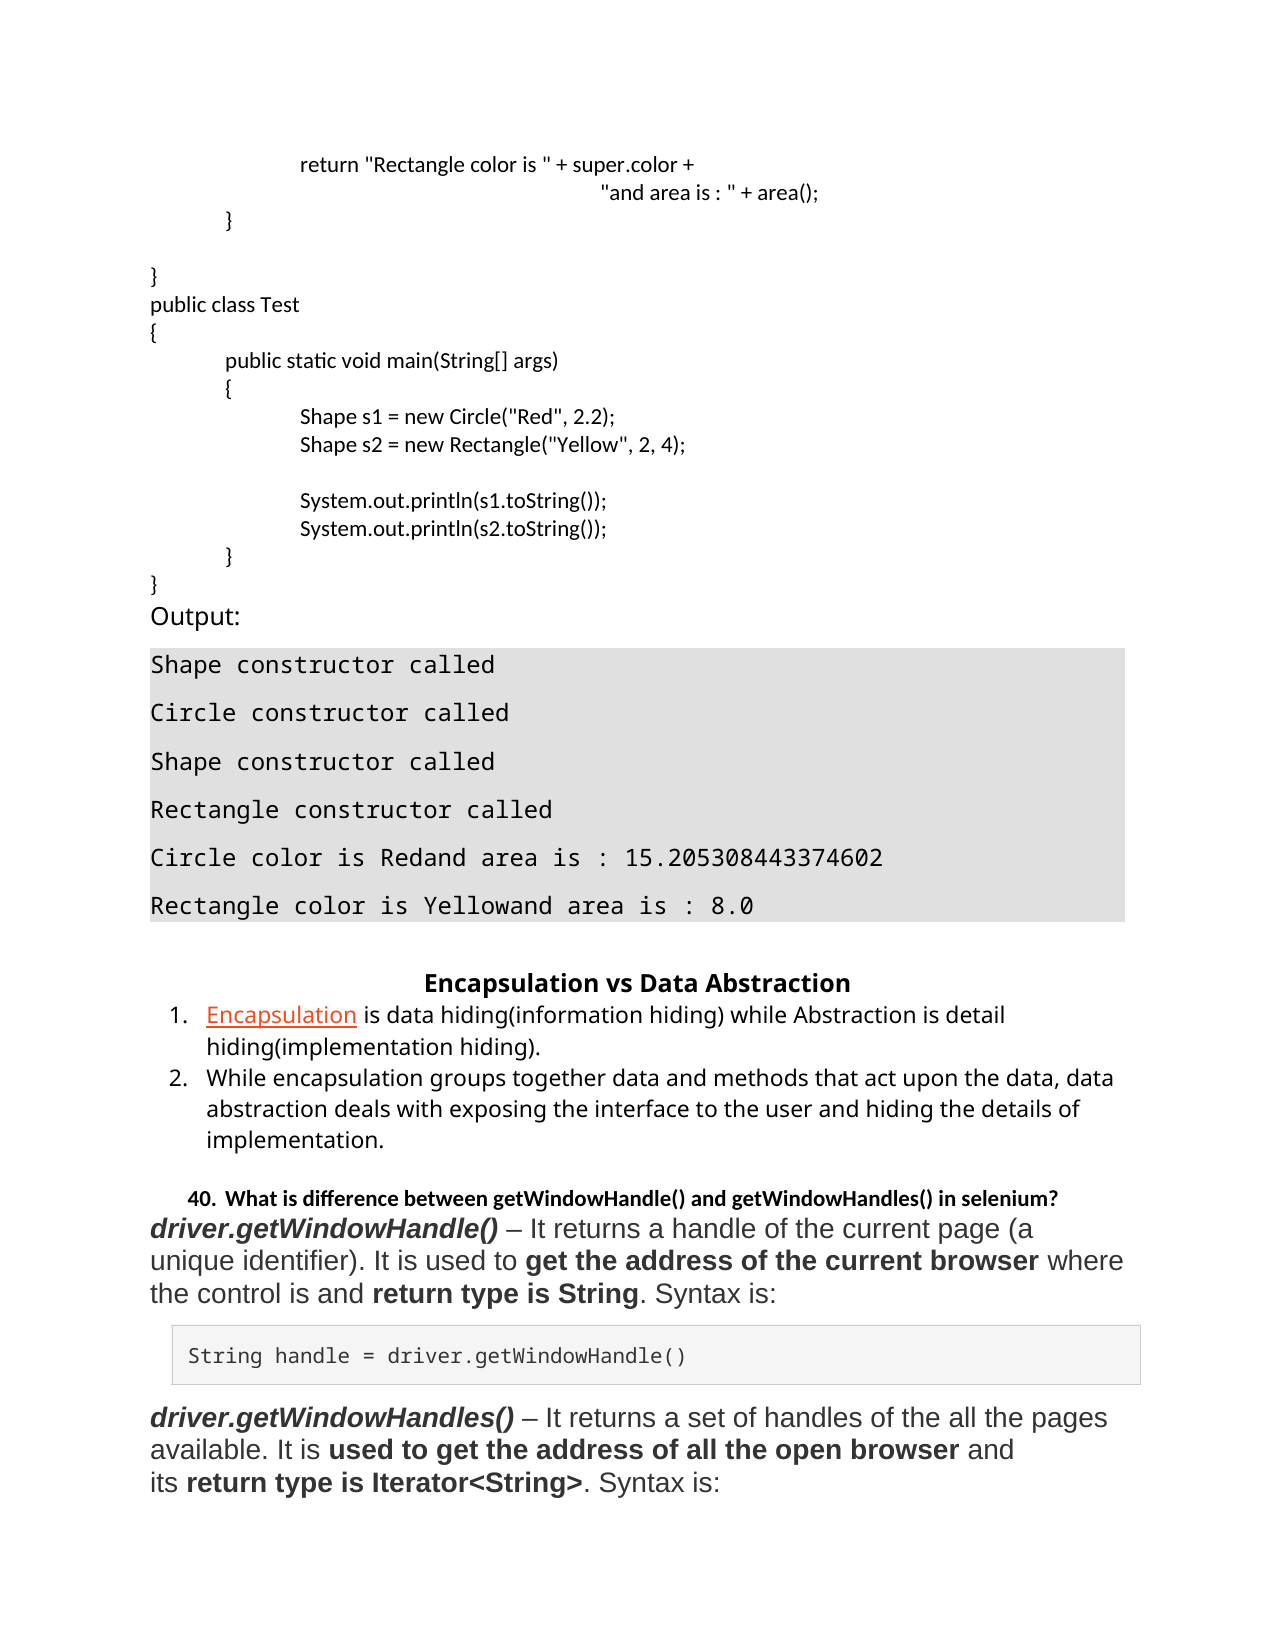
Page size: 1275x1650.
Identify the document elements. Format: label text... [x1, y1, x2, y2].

text Rectangle color is Yellowand area is : 8.0 [150, 889, 1125, 922]
list While encapsulation groups together data and methods that act upon the data, data abstraction deals with exposing the interface to the user and hiding the details of implementation. [169, 1062, 1125, 1156]
text } [150, 206, 1125, 234]
text System.out.println(s1.toString()); [150, 486, 1125, 514]
text Shape constructor called [150, 744, 1125, 777]
text } [150, 542, 1125, 570]
text System.out.println(s2.toString()); [150, 514, 1125, 542]
text Shape constructor called [150, 648, 1125, 681]
text public class Test [150, 290, 1125, 318]
text Encapsulation vs Data Abstraction [150, 965, 1125, 999]
text Circle constructor called [150, 696, 1125, 729]
text Shape s1 = new Circle("Red", 2.2); [150, 402, 1125, 430]
list Encapsulation is data hiding(information hiding) while Abstraction is detail hiding(implementation hiding). [169, 999, 1125, 1062]
text driver.getWindowHandle() – It returns a handle of the current page (a unique identifier). It is used to get the address of the current browser where the control is and return type is String. Syntax is: [150, 1212, 1125, 1309]
text "and area is : " + area(); [150, 178, 1125, 206]
text Circle color is Redand area is : 15.205308443374602 [150, 841, 1125, 873]
text Rectangle constructor called [150, 793, 1125, 825]
text Output: [150, 598, 1125, 632]
text } [150, 570, 1125, 598]
text { [150, 318, 1125, 346]
text } [150, 262, 1125, 290]
text return "Rectangle color is " + super.color + [150, 150, 1125, 178]
list What is difference between getWindowHandle() and getWindowHandles() in selenium? [187, 1184, 1125, 1212]
text driver.getWindowHandles() – It returns a set of handles of the all the pages available. It is used to get the address of all the open browser and its return type is Iterator<String>. Syntax is: [150, 1401, 1125, 1498]
text String handle = driver.getWindowHandle() [173, 1326, 1140, 1384]
text Shape s2 = new Rectangle("Yellow", 2, 4); [150, 430, 1125, 458]
text { [150, 374, 1125, 402]
text public static void main(String[] args) [150, 346, 1125, 374]
